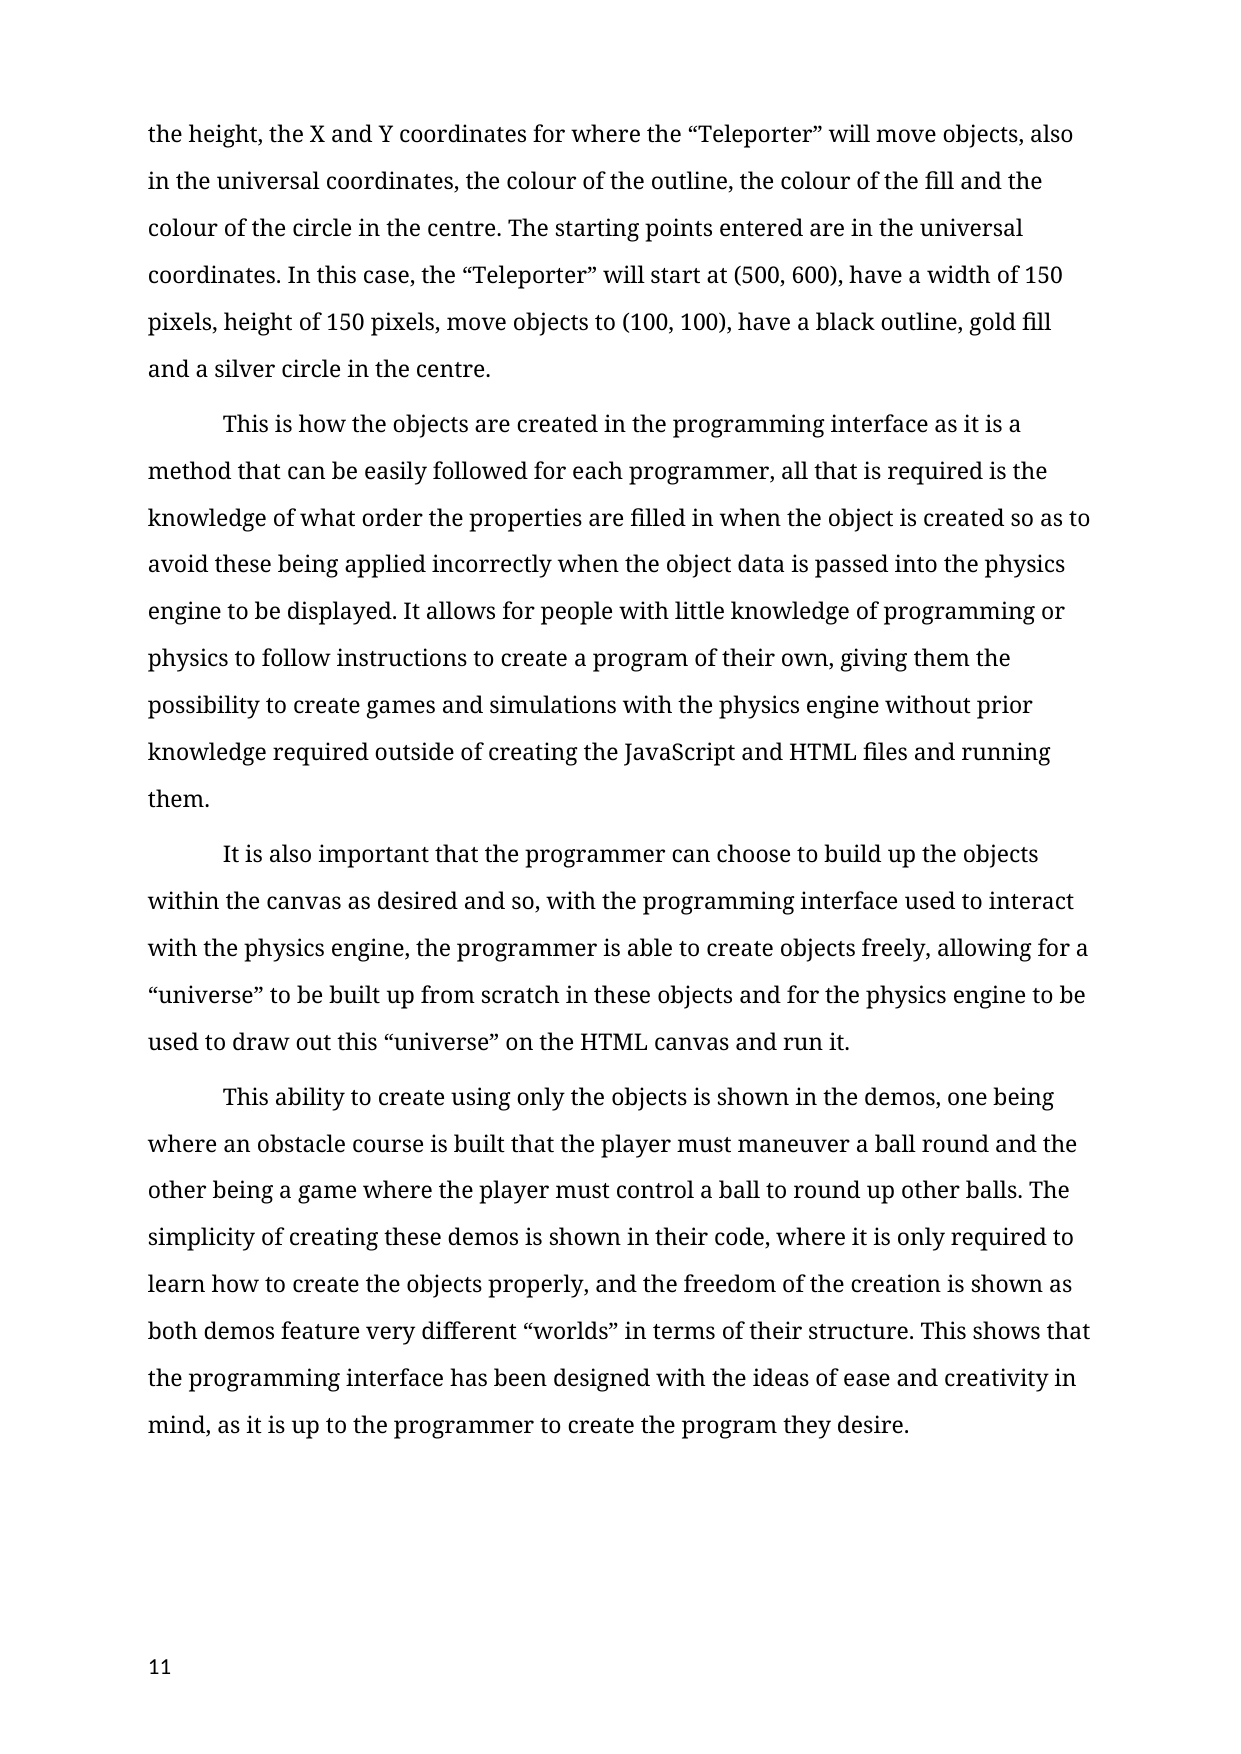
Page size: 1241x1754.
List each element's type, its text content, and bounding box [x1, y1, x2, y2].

text It is also important that the programmer can choose to build up the objects within the canvas as desired and so, with the programming interface used to interact with the physics engine, the programmer is able to create objects freely, allowing for a “universe” to be built up from scratch in these objects and for the physics engine to be used to draw out this “universe” on the HTML canvas and run it. [148, 838, 1092, 1057]
text This ability to create using only the objects is shown in the demos, one being where an obstacle course is built that the player must maneuver a ball round and the other being a game where the player must control a ball to round up other balls. The simplicity of creating these demos is shown in their code, where it is only required to learn how to create the objects properly, and the freedom of the creation is shown as both demos feature very different “worlds” in terms of their structure. This shows that the programming interface has been designed with the ideas of ease and creativity in mind, as it is up to the programmer to create the program they desire. [148, 1081, 1092, 1440]
text This is how the objects are created in the programming interface as it is a method that can be easily followed for each programmer, all that is required is the knowledge of what order the properties are filled in when the object is created so as to avoid these being applied incorrectly when the object data is passed into the physics engine to be displayed. It allows for people with little knowledge of programming or physics to follow instructions to create a program of their own, giving them the possibility to create games and simulations with the physics engine without prior knowledge required outside of creating the JavaScript and HTML files and running them. [148, 408, 1092, 814]
